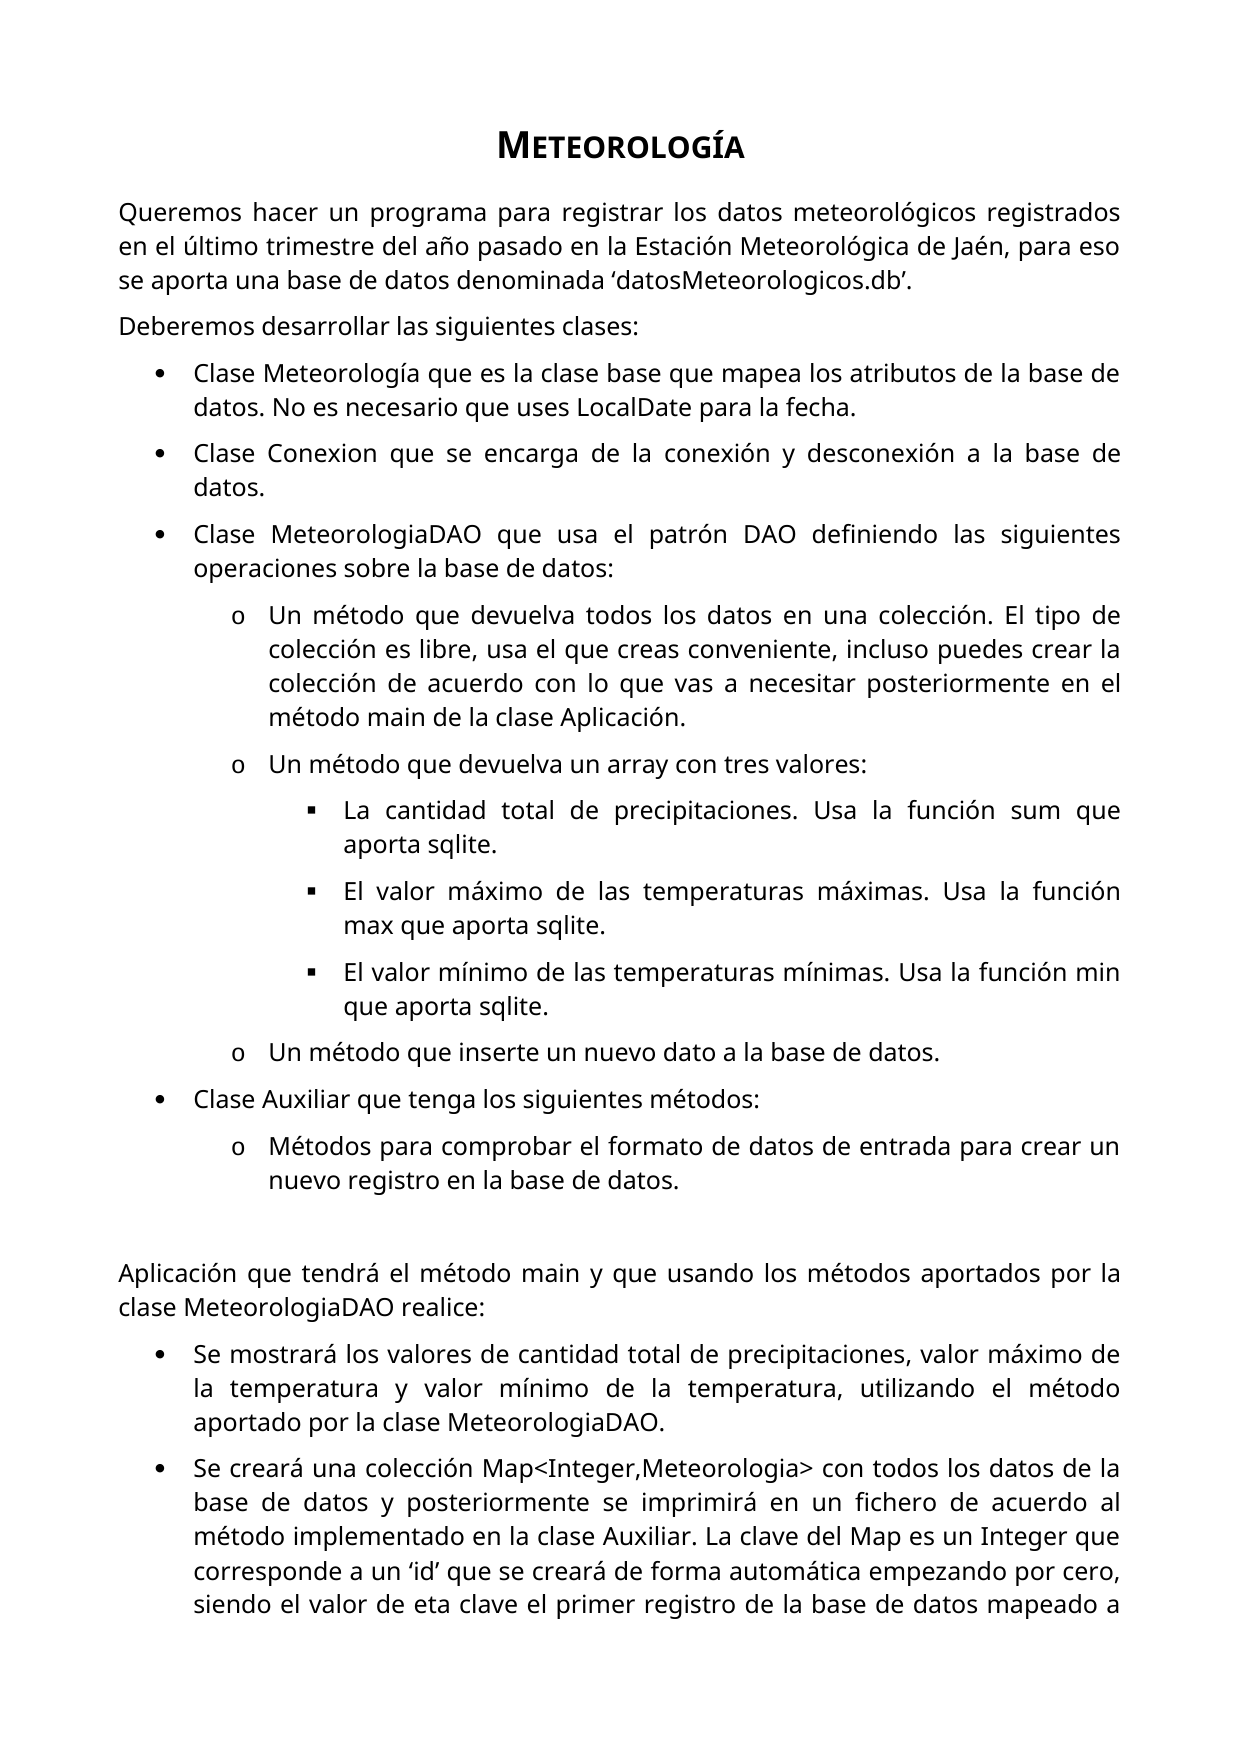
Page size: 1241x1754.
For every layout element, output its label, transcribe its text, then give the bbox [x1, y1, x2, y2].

list Métodos para comprobar el formato de datos de entrada para crear un nuevo registro en la base de datos. [231, 1128, 1122, 1197]
list Clase Meteorología que es la clase base que mapea los atributos de la base de datos. No es necesario que uses LocalDate para la fecha. [156, 355, 1122, 423]
text Deberemos desarrollar las siguientes clases: [118, 309, 1122, 343]
text Meteorología [118, 118, 1122, 169]
list Clase Auxiliar que tenga los siguientes métodos: [156, 1082, 1122, 1116]
list Un método que devuelva todos los datos en una colección. El tipo de colección es libre, usa el que creas conveniente, incluso puedes crear la colección de acuerdo con lo que vas a necesitar posteriormente en el método main de la clase Aplicación. [231, 597, 1122, 734]
list El valor mínimo de las temperaturas mínimas. Usa la función min que aporta sqlite. [306, 954, 1122, 1022]
list Un método que inserte un nuevo dato a la base de datos. [231, 1035, 1122, 1069]
list Un método que devuelva un array con tres valores: [231, 746, 1122, 781]
list El valor máximo de las temperaturas máximas. Usa la función max que aporta sqlite. [306, 874, 1122, 942]
list Clase Conexion que se encarga de la conexión y desconexión a la base de datos. [156, 436, 1122, 504]
text Aplicación que tendrá el método main y que usando los métodos aportados por la clase MeteorologiaDAO realice: [118, 1256, 1122, 1324]
list La cantidad total de precipitaciones. Usa la función sum que aporta sqlite. [306, 793, 1122, 861]
list Clase MeteorologiaDAO que usa el patrón DAO definiendo las siguientes operaciones sobre la base de datos: [156, 517, 1122, 585]
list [156, 1451, 1122, 1621]
list Se mostrará los valores de cantidad total de precipitaciones, valor máximo de la temperatura y valor mínimo de la temperatura, utilizando el método aportado por la clase MeteorologiaDAO. [156, 1336, 1122, 1438]
text Queremos hacer un programa para registrar los datos meteorológicos registrados en el último trimestre del año pasado en la Estación Meteorológica de Jaén, para eso se aporta una base de datos denominada ‘datosMeteorologicos.db’. [118, 194, 1122, 296]
